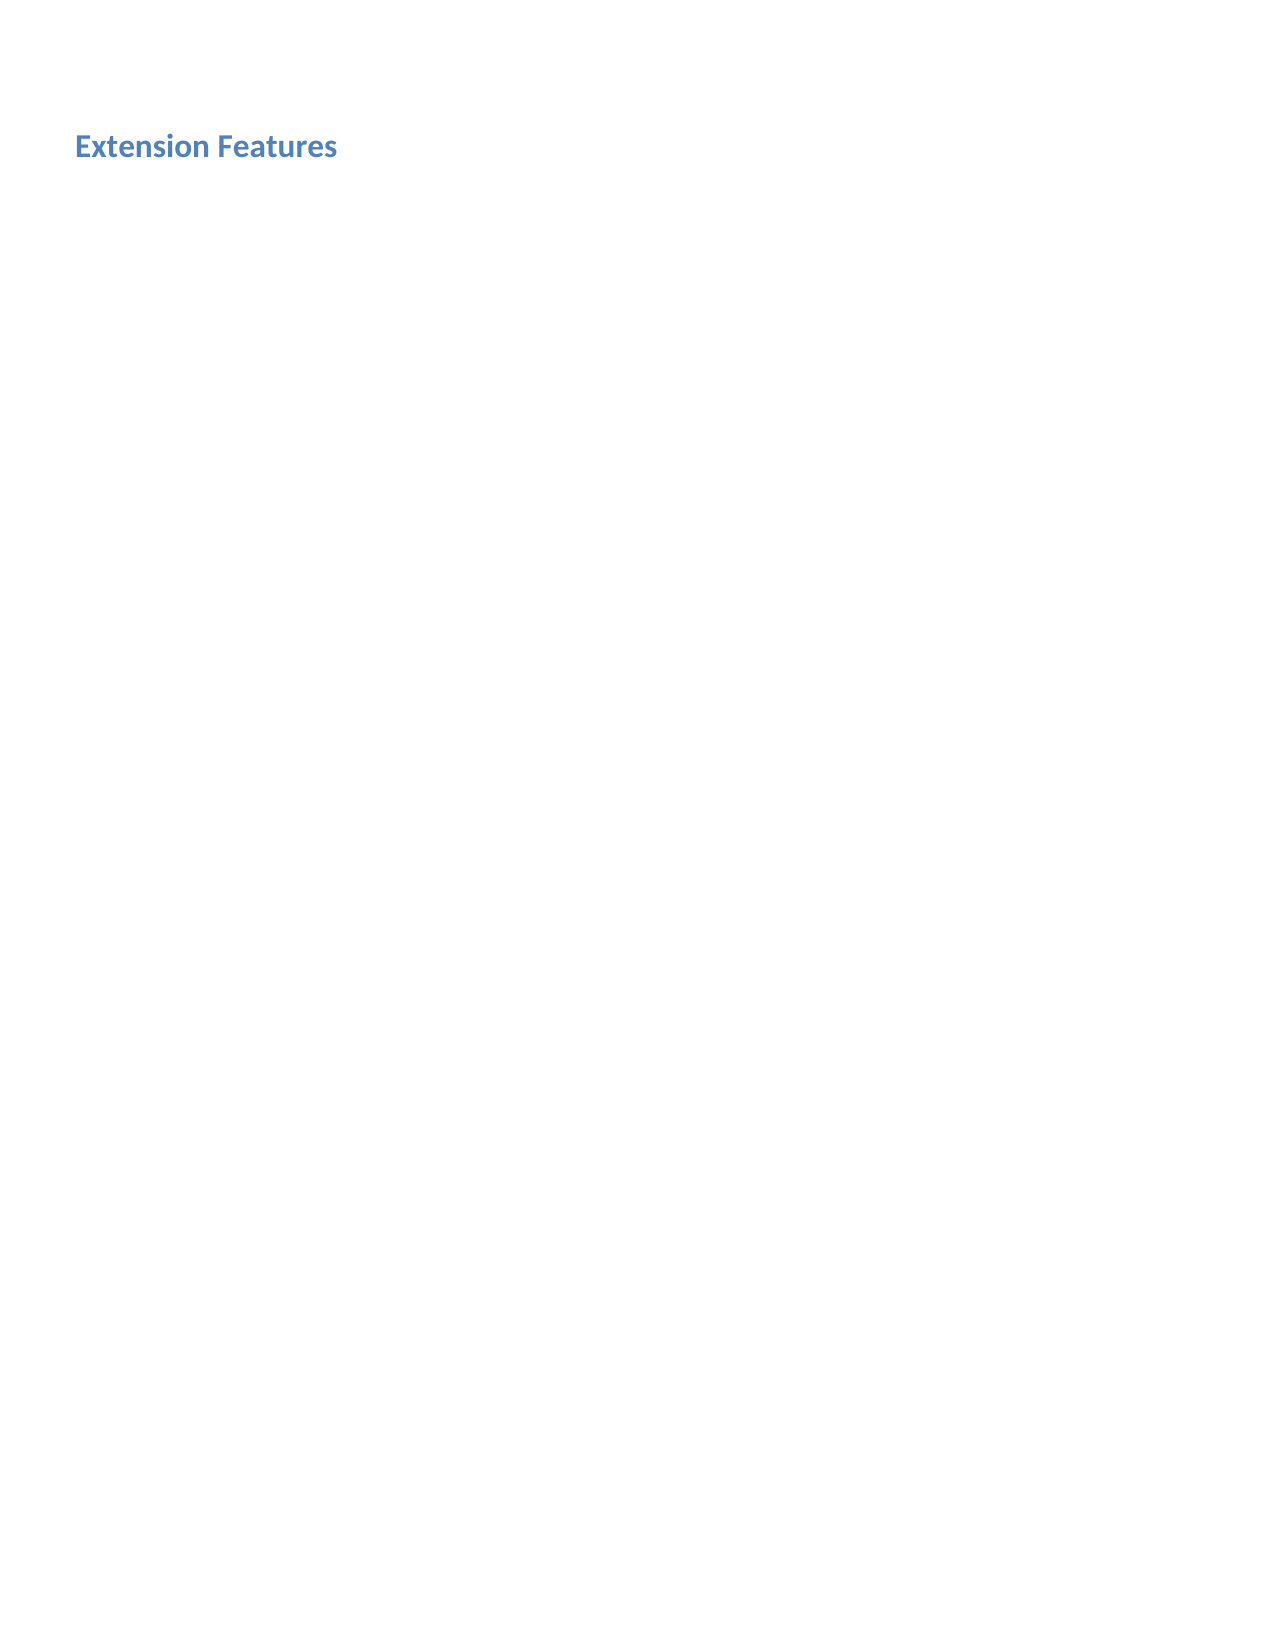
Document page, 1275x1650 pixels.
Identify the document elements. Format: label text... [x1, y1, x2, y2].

subtitle Extension Features [75, 125, 1200, 166]
